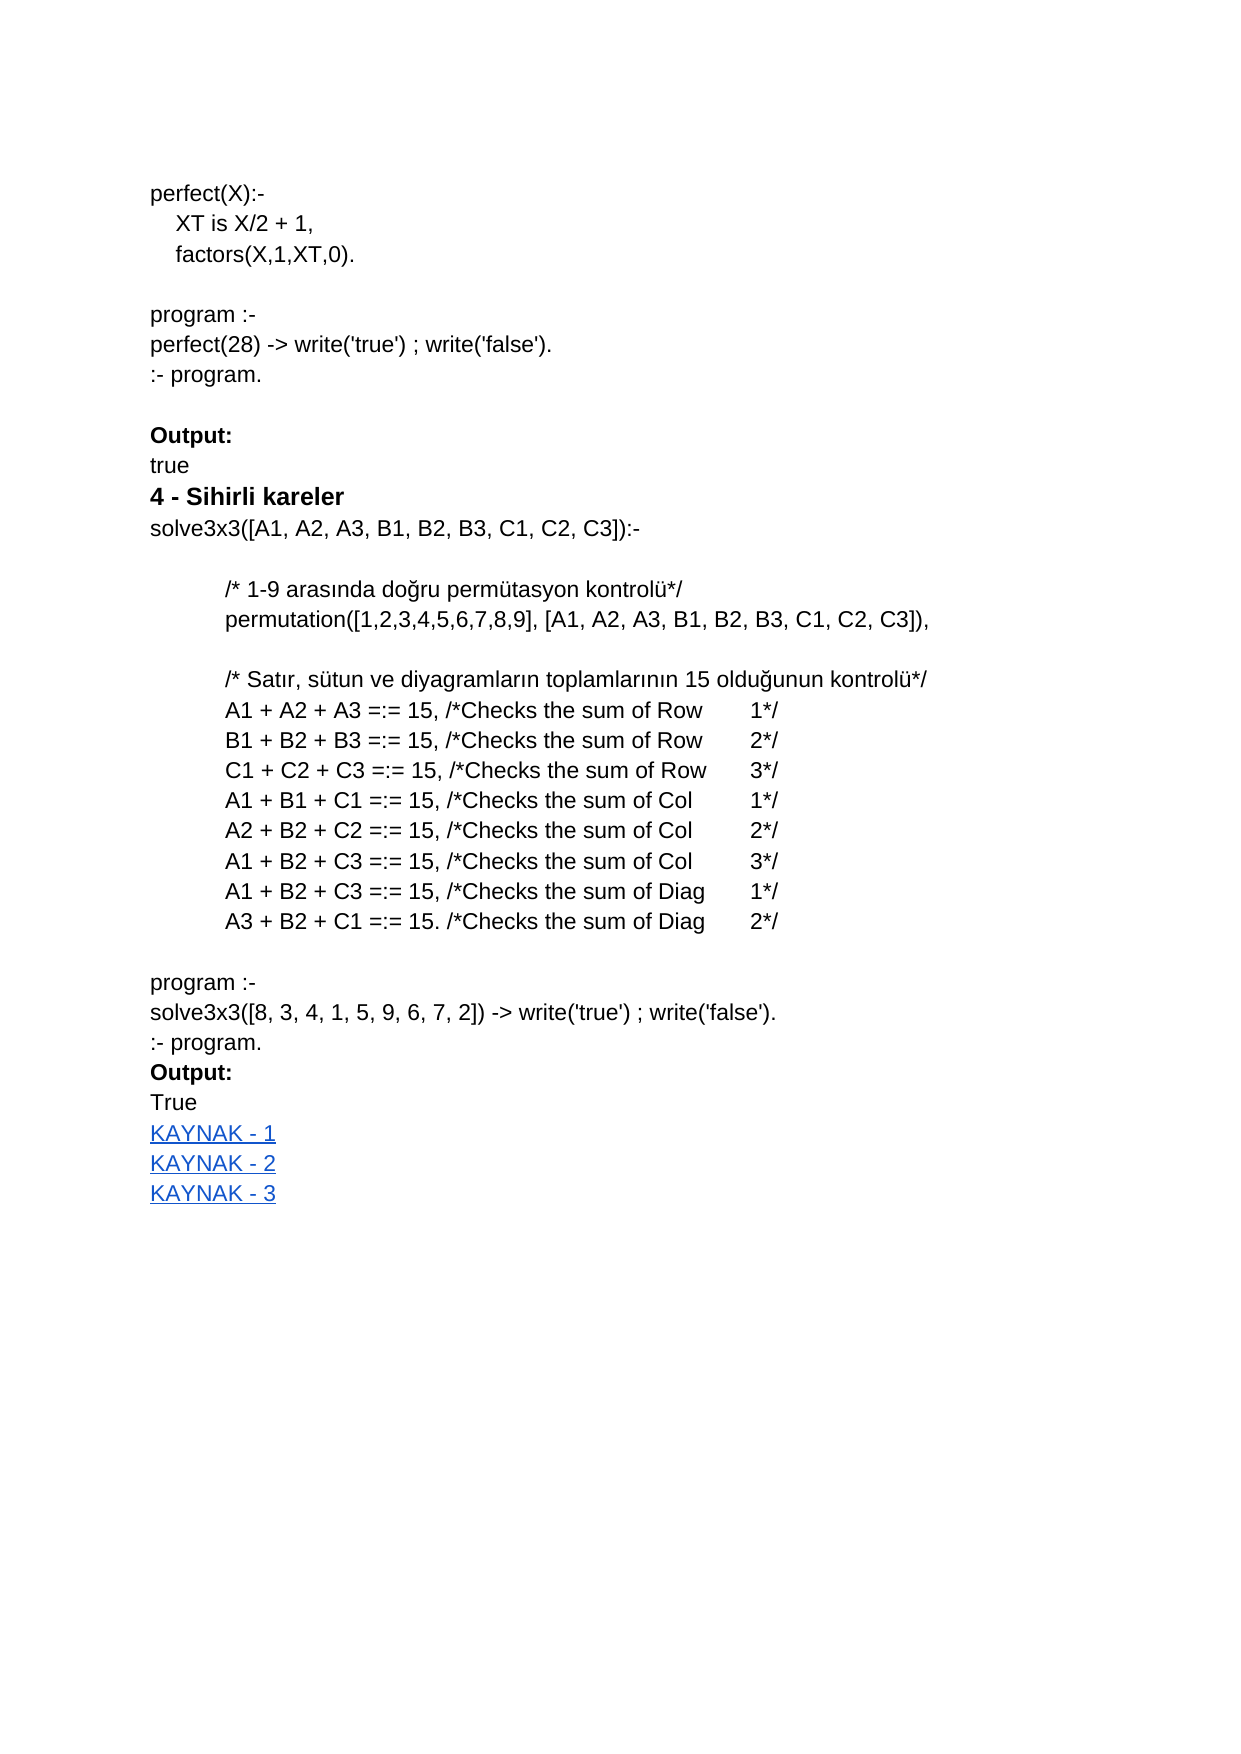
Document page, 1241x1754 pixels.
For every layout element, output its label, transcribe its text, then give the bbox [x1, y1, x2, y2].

text solve3x3([8, 3, 4, 1, 5, 9, 6, 7, 2]) -> write('true') ; write('false'). [150, 999, 1090, 1025]
text B1 + B2 + B3 =:= 15, /*Checks the sum of Row 2*/ [150, 727, 1090, 753]
text :- program. [150, 361, 1090, 388]
text A1 + A2 + A3 =:= 15, /*Checks the sum of Row 1*/ [150, 697, 1090, 723]
text A1 + B1 + C1 =:= 15, /*Checks the sum of Col 1*/ [150, 787, 1090, 813]
text KAYNAK - 2 [150, 1150, 1090, 1176]
text /* 1-9 arasında doğru permütasyon kontrolü*/ [150, 576, 1090, 602]
text True [150, 1089, 1090, 1116]
text program :- [150, 968, 1090, 995]
text :- program. [150, 1029, 1090, 1055]
text XT is X/2 + 1, [150, 210, 1090, 237]
text A3 + B2 + C1 =:= 15. /*Checks the sum of Diag 2*/ [150, 908, 1090, 934]
text A2 + B2 + C2 =:= 15, /*Checks the sum of Col 2*/ [150, 817, 1090, 844]
text true [150, 452, 1090, 478]
text KAYNAK - 1 [150, 1119, 1090, 1146]
text Output: [150, 1059, 1090, 1085]
text C1 + C2 + C3 =:= 15, /*Checks the sum of Row 3*/ [150, 757, 1090, 783]
text KAYNAK - 3 [150, 1180, 1090, 1206]
text Output: [150, 422, 1090, 448]
text 4 - Sihirli kareler [150, 482, 1090, 511]
text A1 + B2 + C3 =:= 15, /*Checks the sum of Col 3*/ [150, 848, 1090, 874]
text factors(X,1,XT,0). [150, 241, 1090, 267]
text /* Satır, sütun ve diyagramların toplamlarının 15 olduğunun kontrolü*/ [150, 666, 1090, 693]
text permutation([1,2,3,4,5,6,7,8,9], [A1, A2, A3, B1, B2, B3, C1, C2, C3]), [150, 606, 1090, 632]
text perfect(28) -> write('true') ; write('false'). [150, 331, 1090, 358]
text A1 + B2 + C3 =:= 15, /*Checks the sum of Diag 1*/ [150, 878, 1090, 904]
text solve3x3([A1, A2, A3, B1, B2, B3, C1, C2, C3]):- [150, 515, 1090, 542]
text perfect(X):- [150, 180, 1090, 207]
text program :- [150, 301, 1090, 327]
